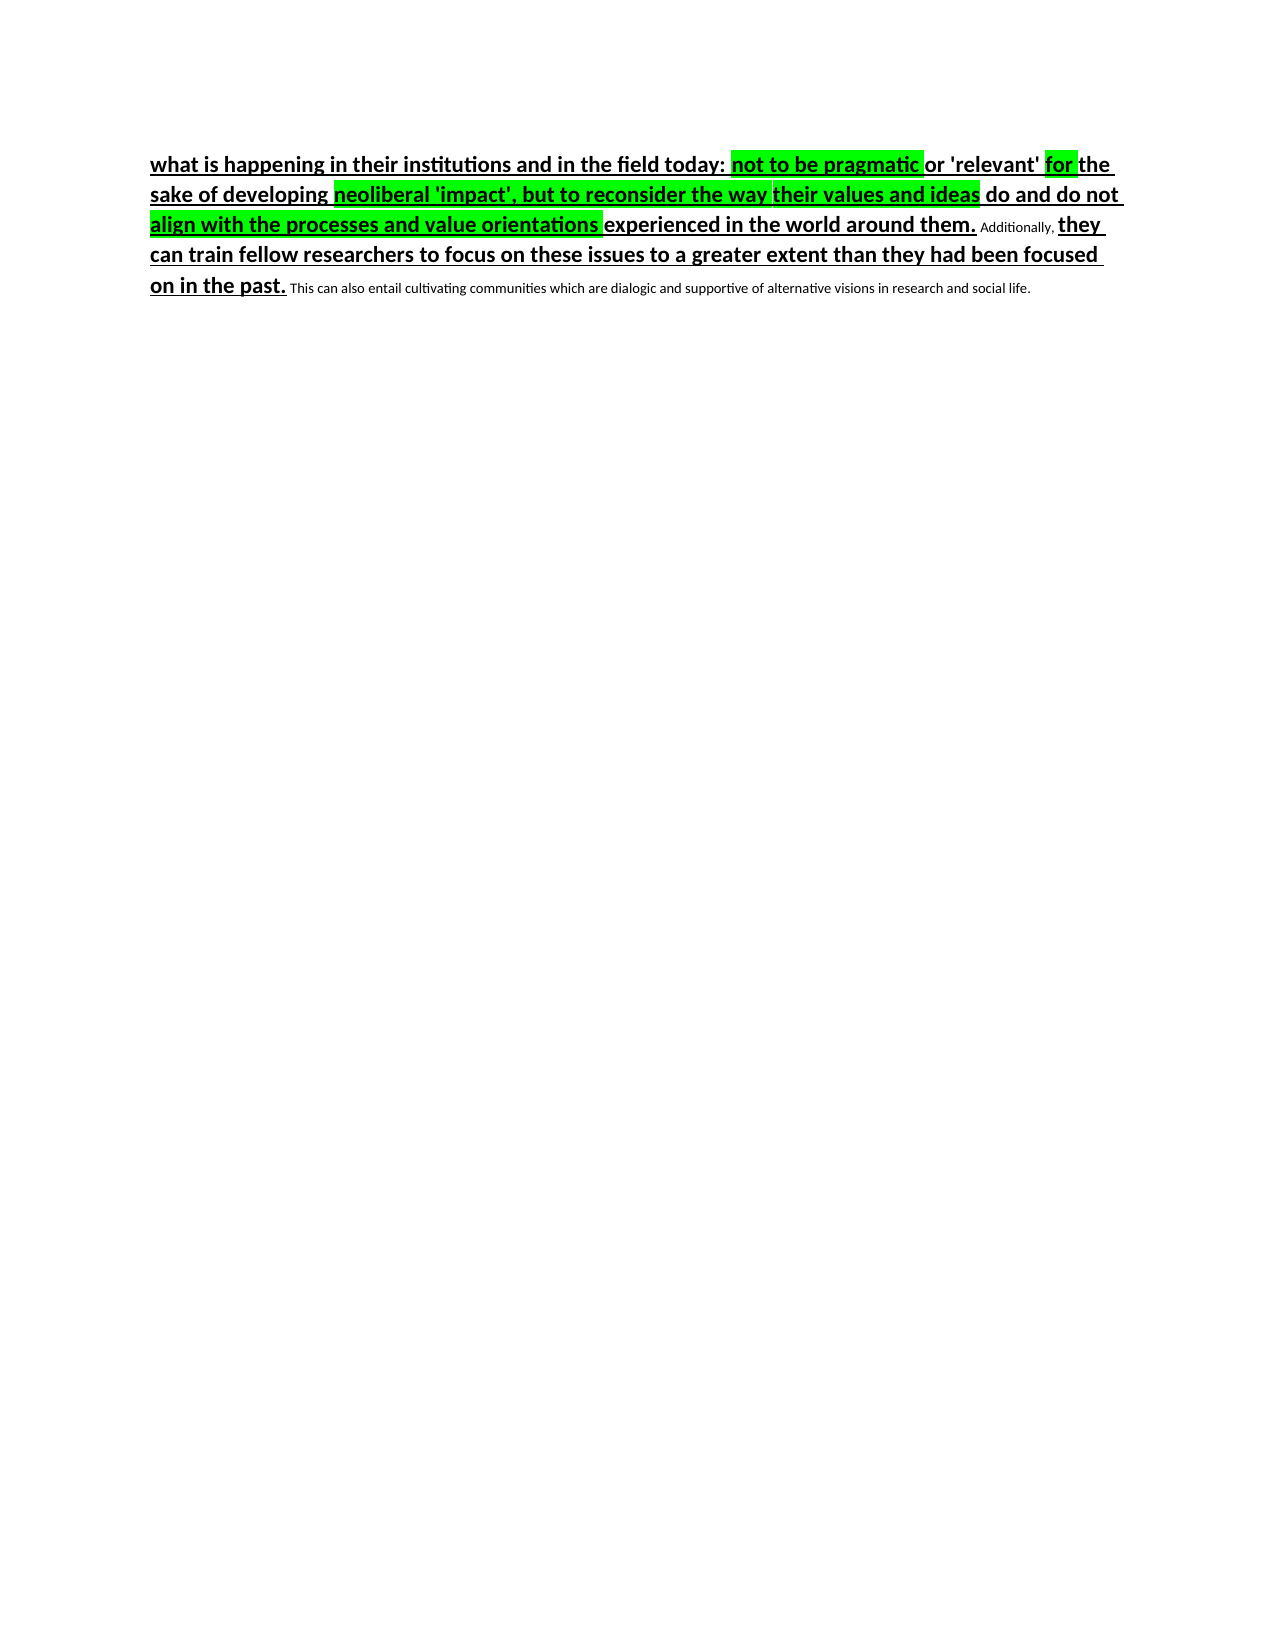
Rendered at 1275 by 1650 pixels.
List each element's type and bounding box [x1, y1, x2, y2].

text [150, 150, 1125, 299]
